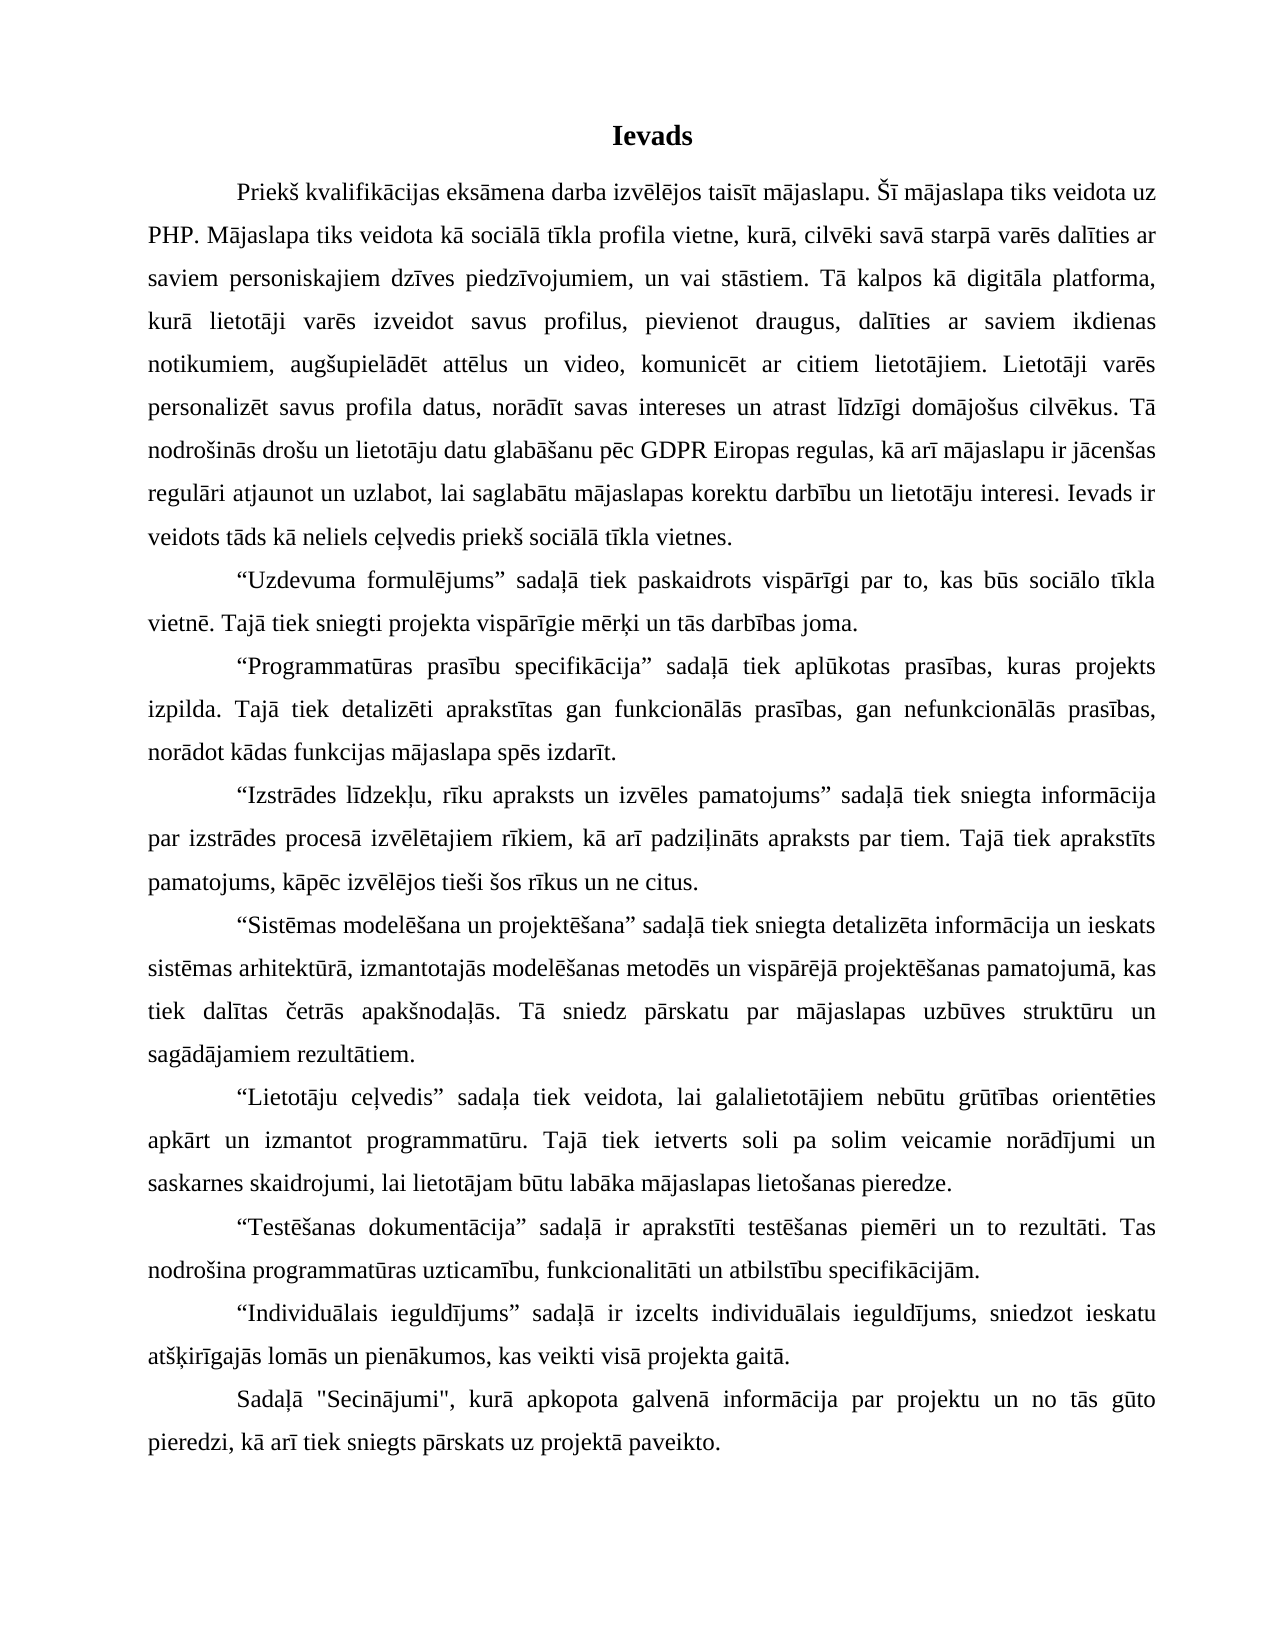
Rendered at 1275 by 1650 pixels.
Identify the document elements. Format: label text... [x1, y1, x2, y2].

text Sadaļā "Secinājumi", kurā apkopota galvenā informācija par projektu un no tās gūto pieredzi, kā arī tiek sniegts pārskats uz projektā paveikto. [148, 1384, 1157, 1456]
text “Uzdevuma formulējums” sadaļā tiek paskaidrots vispārīgi par to, kas būs sociālo tīkla vietnē. Tajā tiek sniegti projekta vispārīgie mērķi un tās darbības joma. [148, 565, 1157, 637]
text “Testēšanas dokumentācija” sadaļā ir aprakstīti testēšanas piemēri un to rezultāti. Tas nodrošina programmatūras uzticamību, funkcionalitāti un atbilstību specifikācijām. [148, 1212, 1157, 1283]
text “Izstrādes līdzekļu, rīku apraksts un izvēles pamatojums” sadaļā tiek sniegta informācija par izstrādes procesā izvēlētajiem rīkiem, kā arī padziļināts apraksts par tiem. Tajā tiek aprakstīts pamatojums, kāpēc izvēlējos tieši šos rīkus un ne citus. [148, 780, 1157, 895]
text “Programmatūras prasību specifikācija” sadaļā tiek aplūkotas prasības, kuras projekts izpilda. Tajā tiek detalizēti aprakstītas gan funkcionālās prasības, gan nefunkcionālās prasības, norādot kādas funkcijas mājaslapa spēs izdarīt. [148, 651, 1157, 766]
text “Lietotāju ceļvedis” sadaļa tiek veidota, lai galalietotājiem nebūtu grūtības orientēties apkārt un izmantot programmatūru. Tajā tiek ietverts soli pa solim veicamie norādījumi un saskarnes skaidrojumi, lai lietotājam būtu labāka mājaslapas lietošanas pieredze. [148, 1082, 1157, 1197]
text “Sistēmas modelēšana un projektēšana” sadaļā tiek sniegta detalizēta informācija un ieskats sistēmas arhitektūrā, izmantotajās modelēšanas metodēs un vispārējā projektēšanas pamatojumā, kas tiek dalītas četrās apakšnodaļās. Tā sniedz pārskatu par mājaslapas uzbūves struktūru un sagādājamiem rezultātiem. [148, 910, 1157, 1068]
text Priekš kvalifikācijas eksāmena darba izvēlējos taisīt mājaslapu. Šī mājaslapa tiks veidota uz PHP. Mājaslapa tiks veidota kā sociālā tīkla profila vietne, kurā, cilvēki savā starpā varēs dalīties ar saviem personiskajiem dzīves piedzīvojumiem, un vai stāstiem. Tā kalpos kā digitāla platforma, kurā lietotāji varēs izveidot savus profilus, pievienot draugus, dalīties ar saviem ikdienas notikumiem, augšupielādēt attēlus un video, komunicēt ar citiem lietotājiem. Lietotāji varēs personalizēt savus profila datus, norādīt savas intereses un atrast līdzīgi domājošus cilvēkus. Tā nodrošinās drošu un lietotāju datu glabāšanu pēc GDPR Eiropas regulas, kā arī mājaslapu ir jācenšas regulāri atjaunot un uzlabot, lai saglabātu mājaslapas korektu darbību un lietotāju interesi. Ievads ir veidots tāds kā neliels ceļvedis priekš sociālā tīkla vietnes. [148, 177, 1157, 550]
subtitle Ievads [148, 118, 1157, 152]
text “Individuālais ieguldījums” sadaļā ir izcelts individuālais ieguldījums, sniedzot ieskatu atšķirīgajās lomās un pienākumos, kas veikti visā projekta gaitā. [148, 1298, 1157, 1370]
